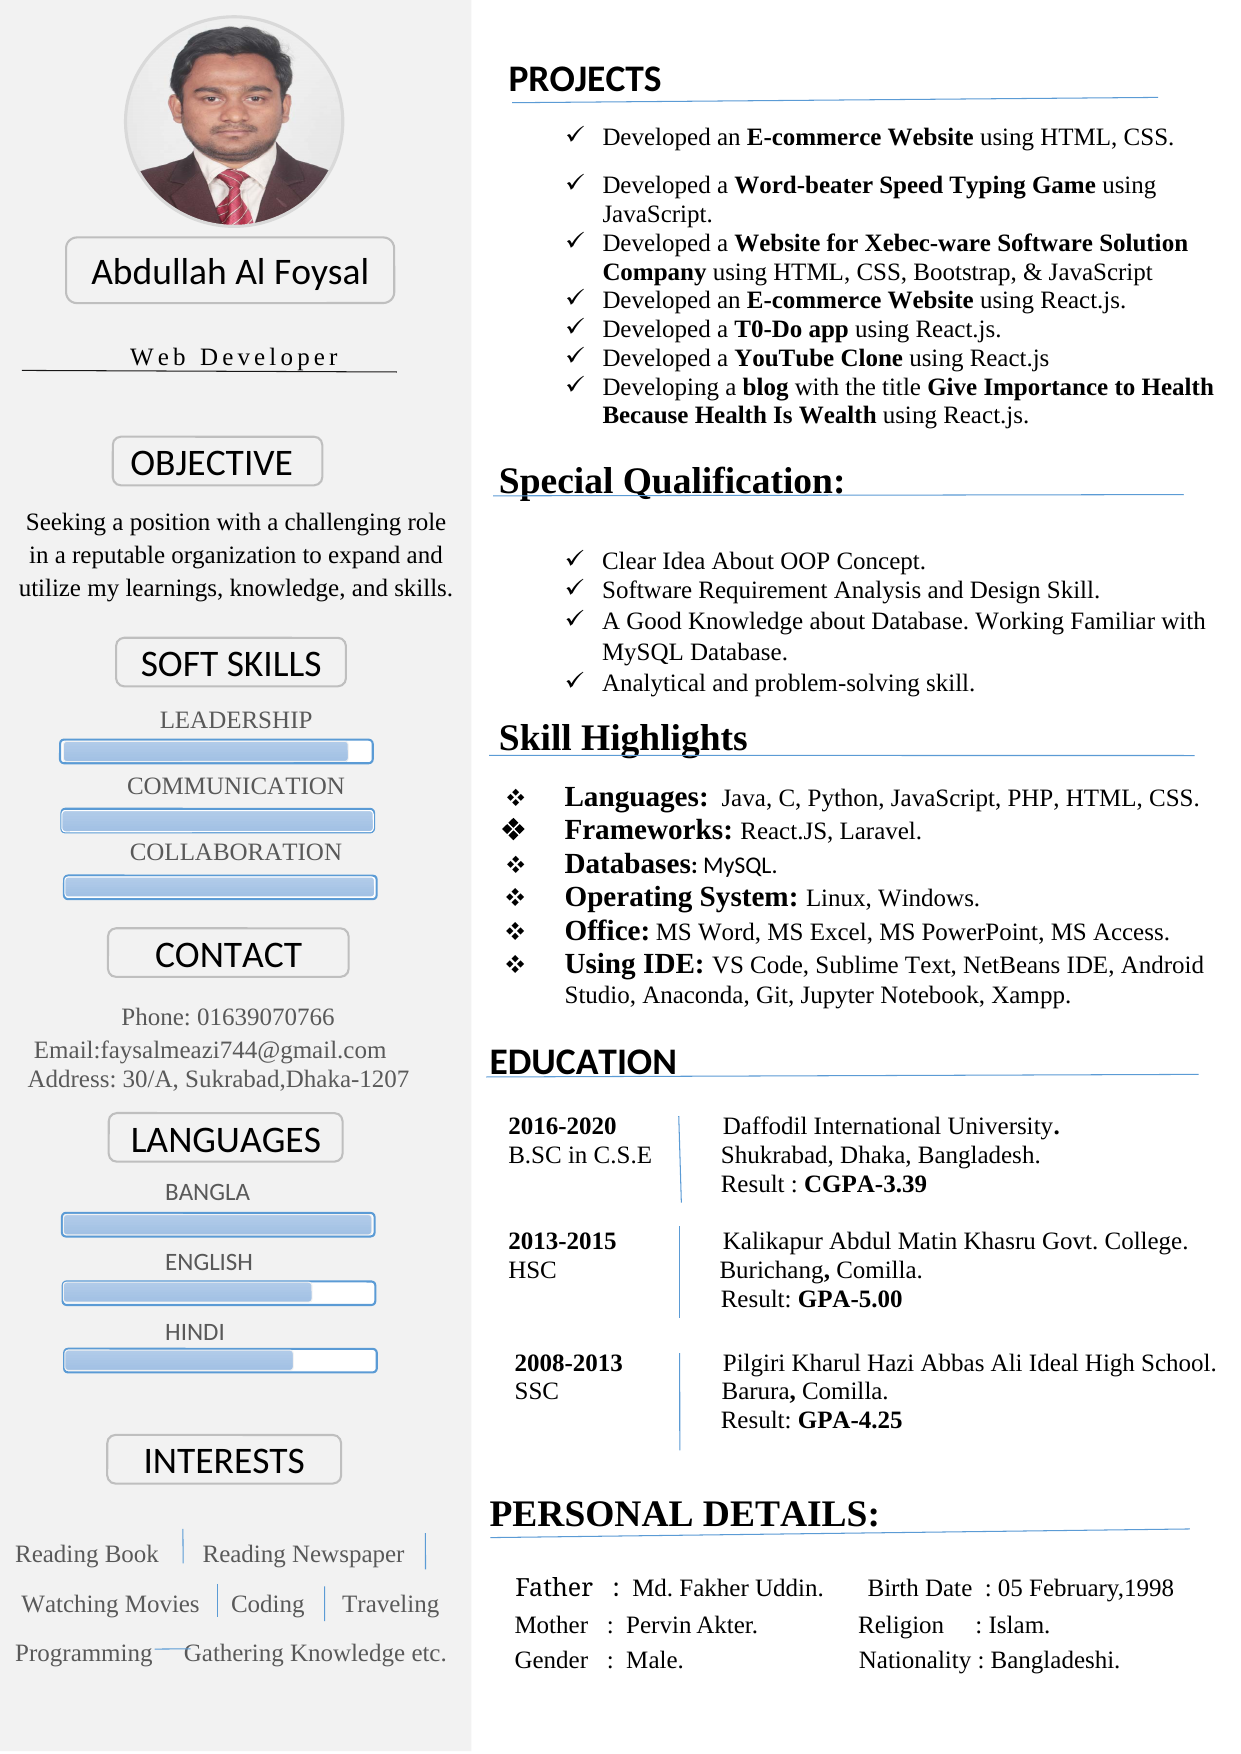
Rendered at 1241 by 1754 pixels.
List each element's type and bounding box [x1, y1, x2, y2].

picture [128, 19, 341, 224]
